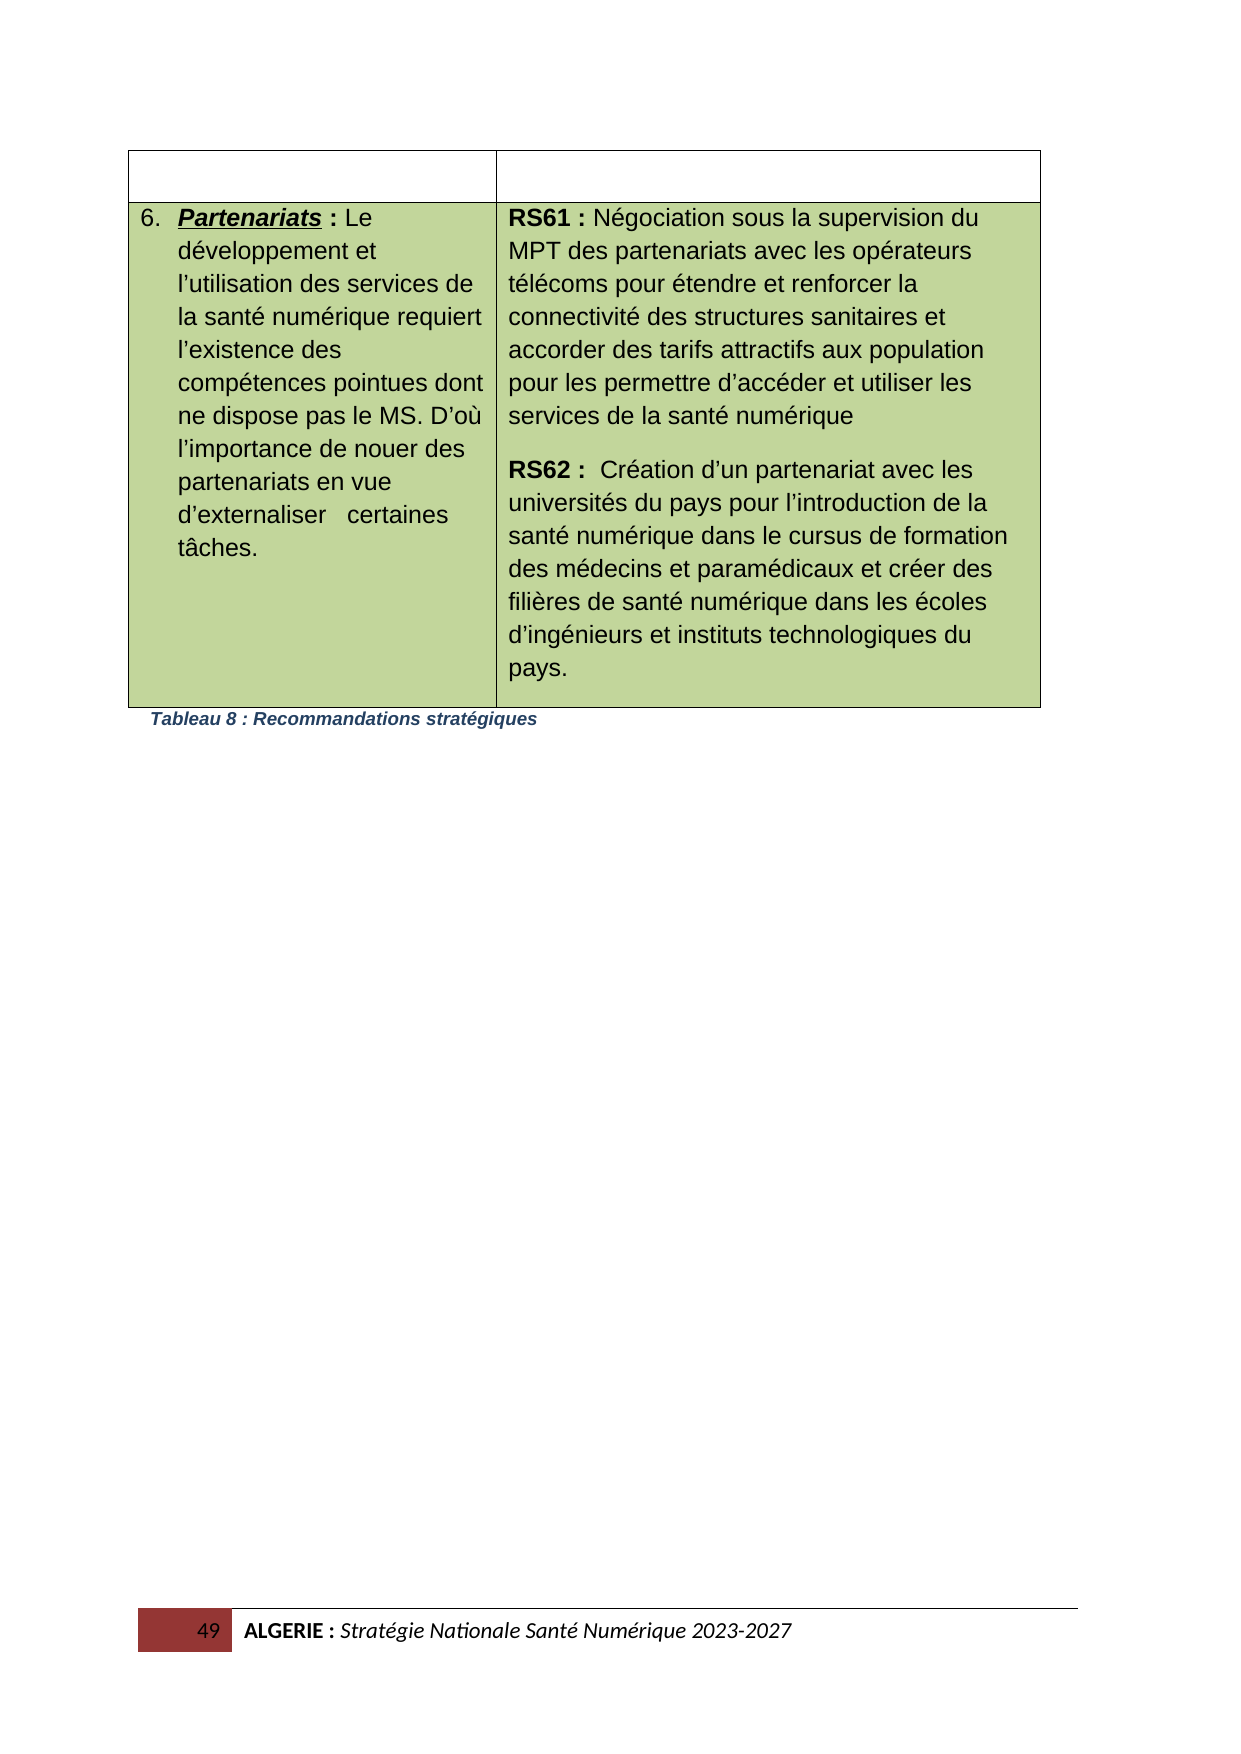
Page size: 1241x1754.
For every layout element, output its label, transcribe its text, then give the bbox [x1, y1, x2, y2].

text Tableau 8 : Recommandations stratégiques [150, 708, 1090, 729]
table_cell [129, 151, 496, 202]
table_cell Partenariats : Le développement et l’utilisation des services de la santé numérique requiert l’existence des compétences pointues dont ne dispose pas le MS. D’où l’importance de nouer des partenariats en vue d’externaliser certaines tâches. [129, 203, 496, 707]
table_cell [497, 151, 1040, 202]
table_cell RS61 : Négociation sous la supervision du MPT des partenariats avec les opérateurs télécoms pour étendre et renforcer la connectivité des structures sanitaires et accorder des tarifs attractifs aux population pour les permettre d’accéder et utiliser les services de la santé numérique RS62 : Création d’un partenariat avec les universités du pays pour l’introduction de la santé numérique dans le cursus de formation des médecins et paramédicaux et créer des filières de santé numérique dans les écoles d’ingénieurs et instituts technologiques du pays. [497, 203, 1040, 707]
